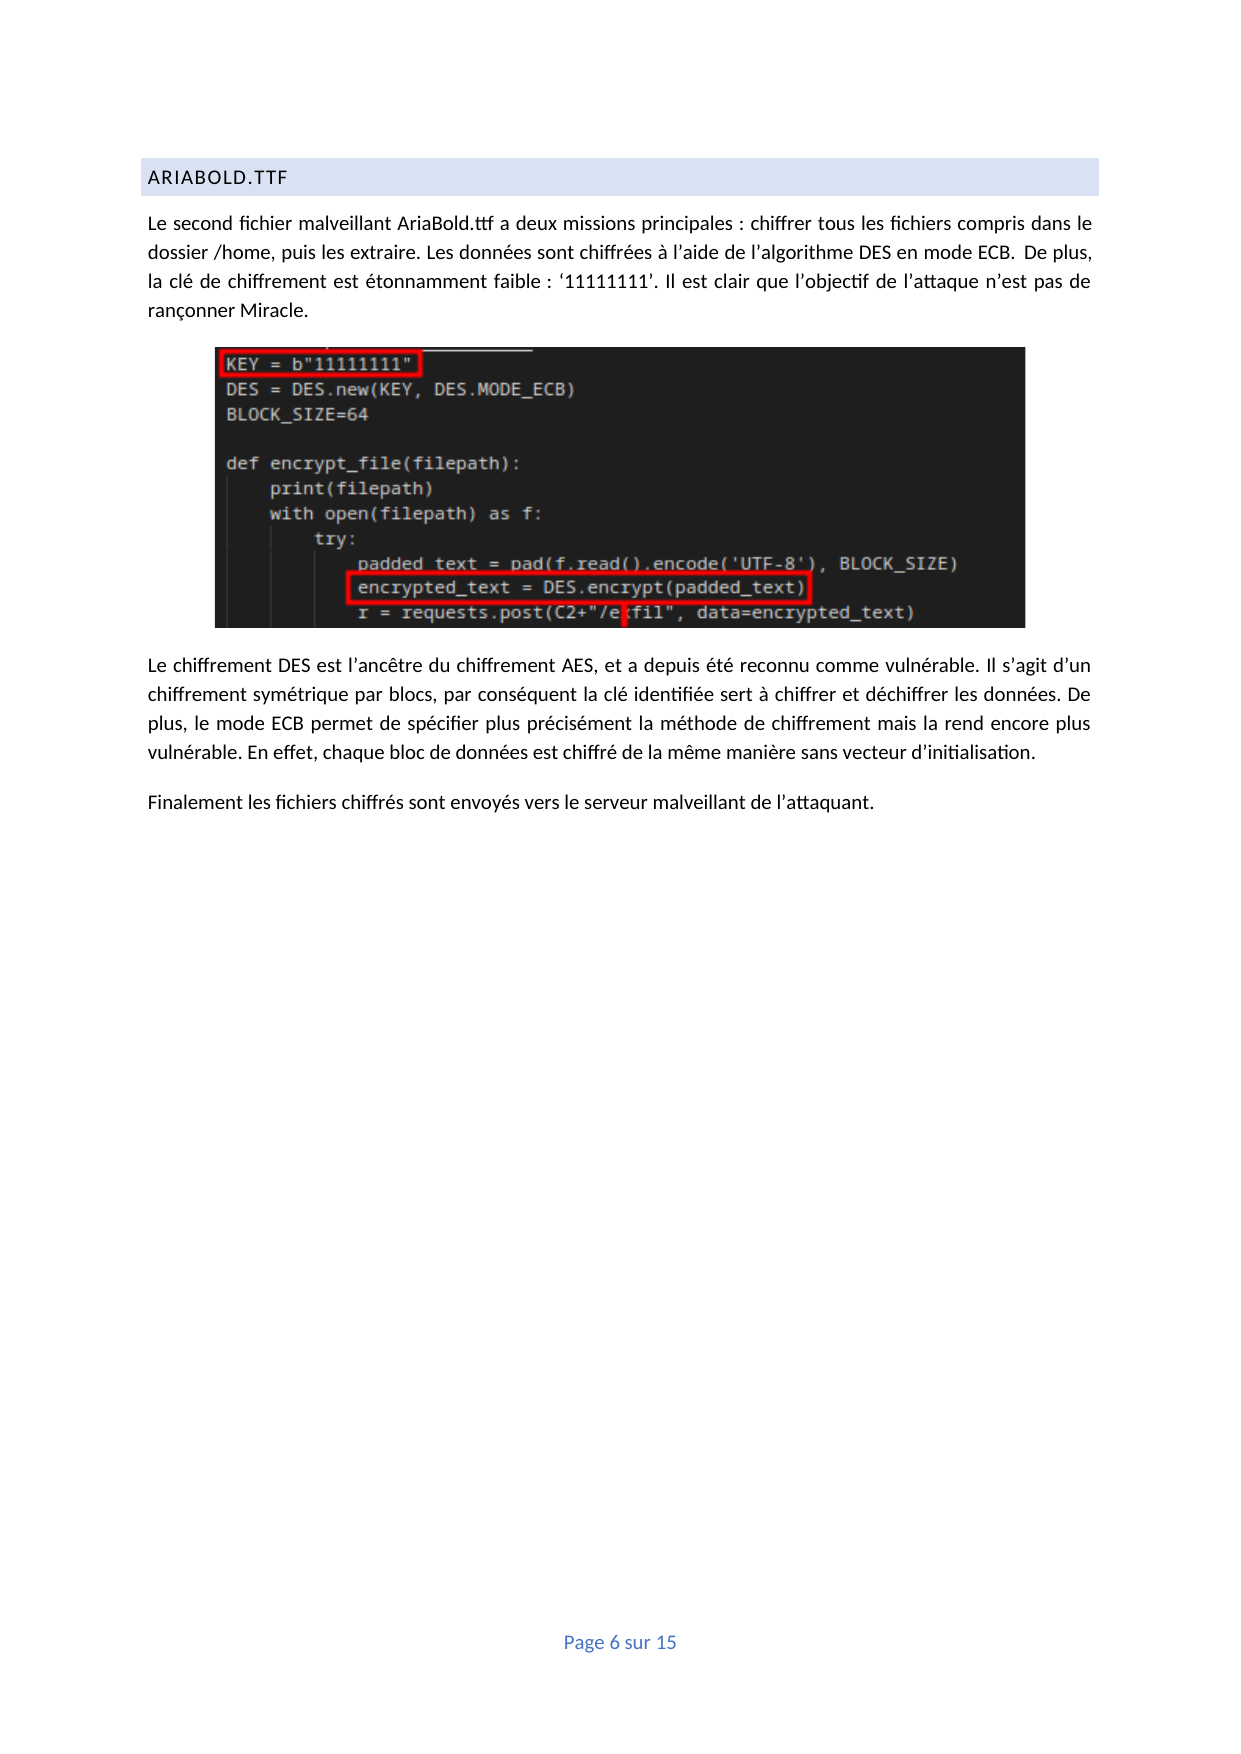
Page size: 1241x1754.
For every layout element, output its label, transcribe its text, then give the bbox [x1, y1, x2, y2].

subtitle AriaBold.ttf [148, 164, 1093, 190]
picture [214, 347, 1026, 628]
text Le chiffrement DES est l’ancêtre du chiffrement AES, et a depuis été reconnu comme vulnérable. Il s’agit d’un chiffrement symétrique par blocs, par conséquent la clé identifiée sert à chiffrer et déchiffrer les données. De plus, le mode ECB permet de spécifier plus précisément la méthode de chiffrement mais la rend encore plus vulnérable. En effet, chaque bloc de données est chiffré de la même manière sans vecteur d’initialisation. [148, 652, 1093, 765]
text Le second fichier malveillant AriaBold.ttf a deux missions principales : chiffrer tous les fichiers compris dans le dossier /home, puis les extraire. Les données sont chiffrées à l’aide de l’algorithme DES en mode ECB. De plus, la clé de chiffrement est étonnamment faible : ‘11111111’. Il est clair que l’objectif de l’attaque n’est pas de rançonner Miracle. [148, 210, 1093, 323]
text Finalement les fichiers chiffrés sont envoyés vers le serveur malveillant de l’attaquant. [148, 789, 1093, 815]
